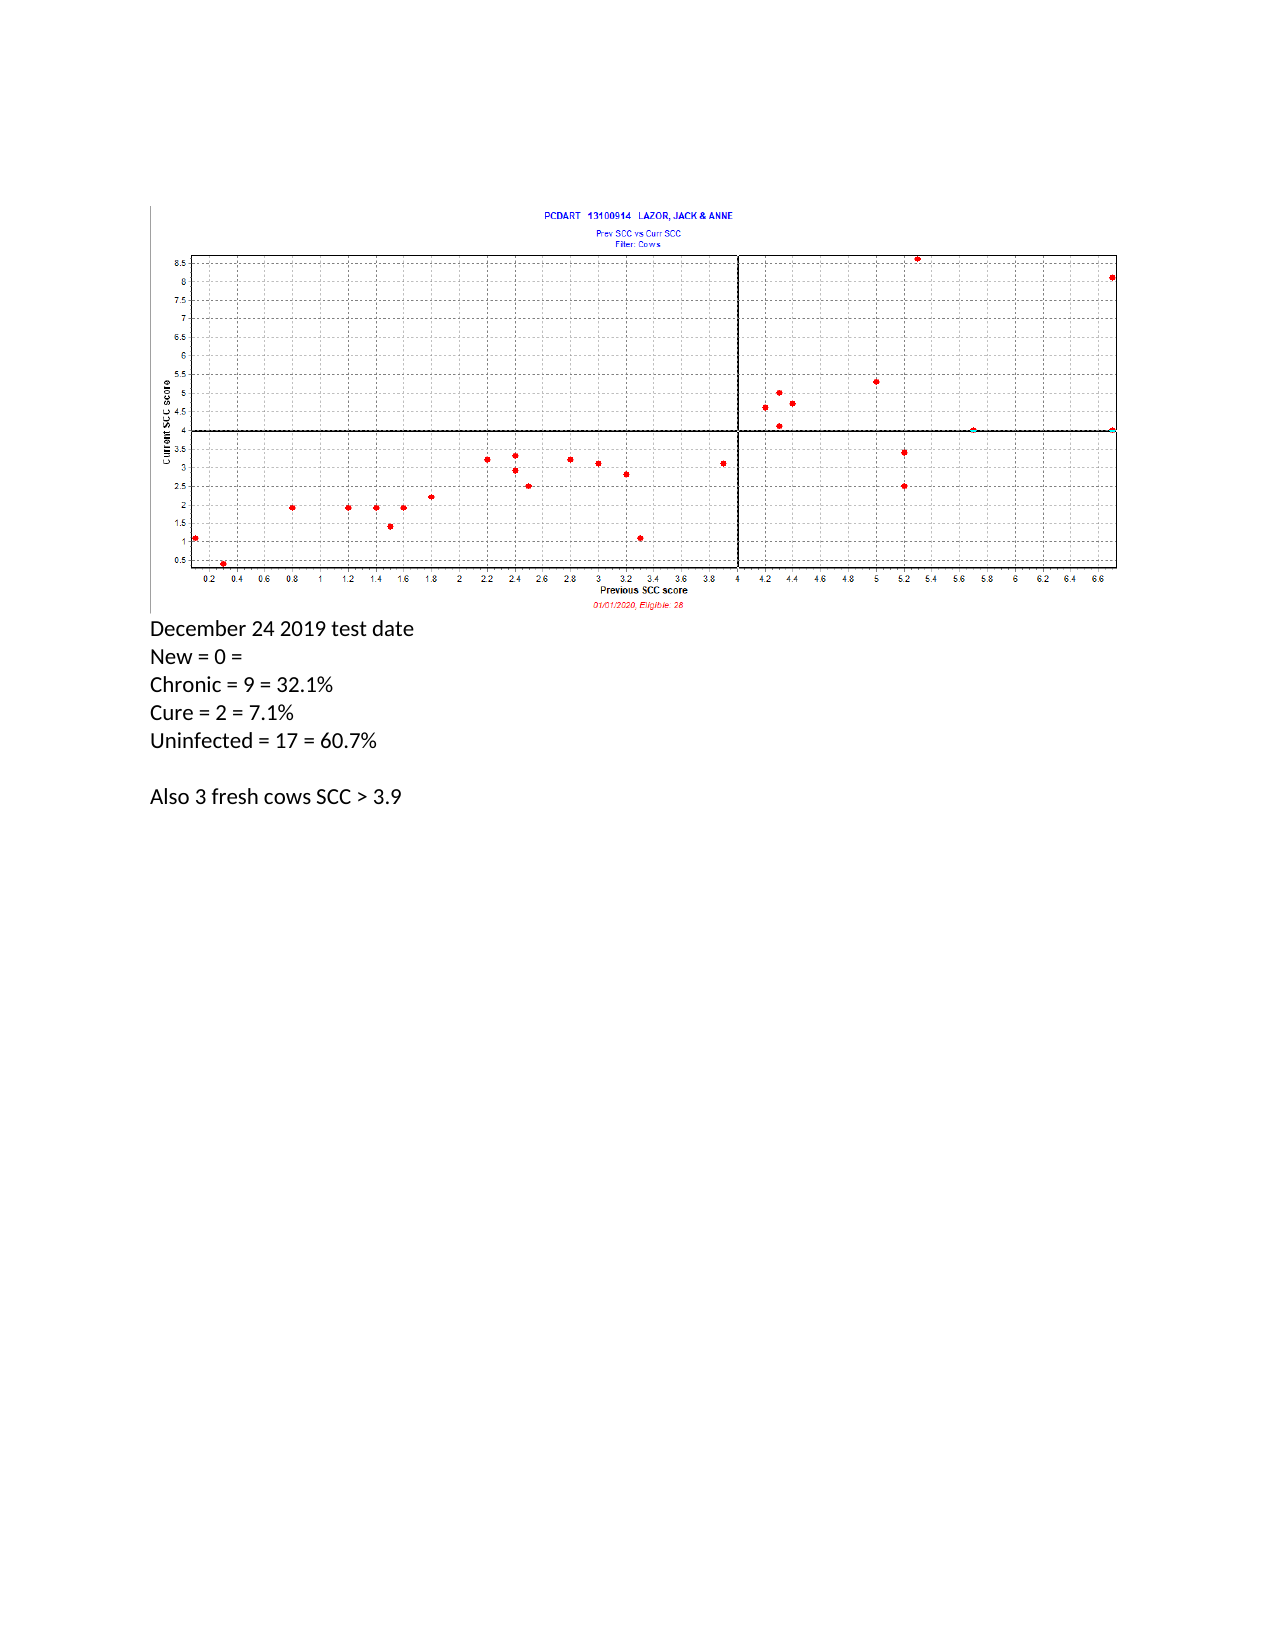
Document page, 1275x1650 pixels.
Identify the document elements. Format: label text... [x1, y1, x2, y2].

text Chronic = 9 = 32.1% [150, 670, 1125, 698]
text Uninfected = 17 = 60.7% [150, 726, 1125, 754]
text Cure = 2 = 7.1% [150, 698, 1125, 726]
text December 24 2019 test date [150, 614, 1125, 642]
text New = 0 = [150, 642, 1125, 670]
text Also 3 fresh cows SCC > 3.9 [150, 782, 1125, 810]
picture [150, 206, 1125, 614]
